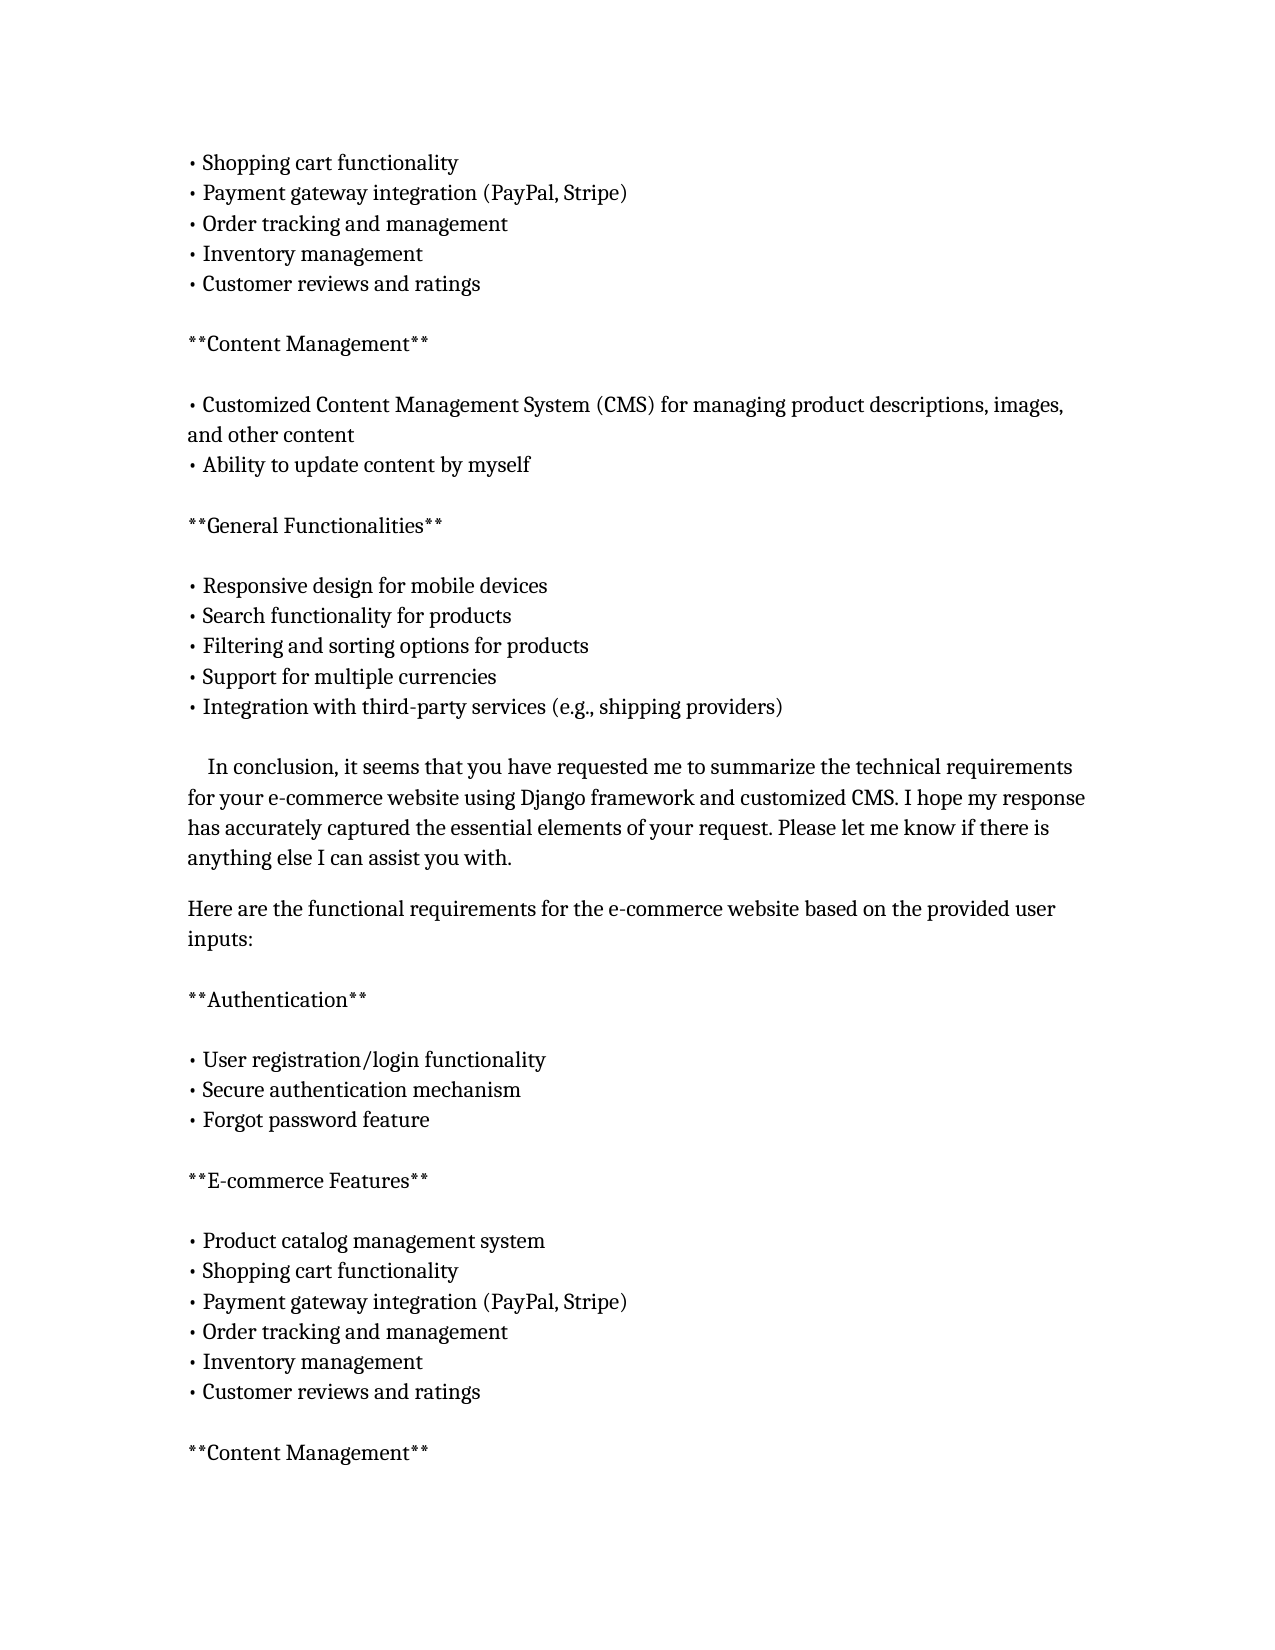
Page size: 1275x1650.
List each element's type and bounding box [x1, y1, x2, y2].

text [187, 896, 1087, 1496]
text [187, 150, 1087, 871]
